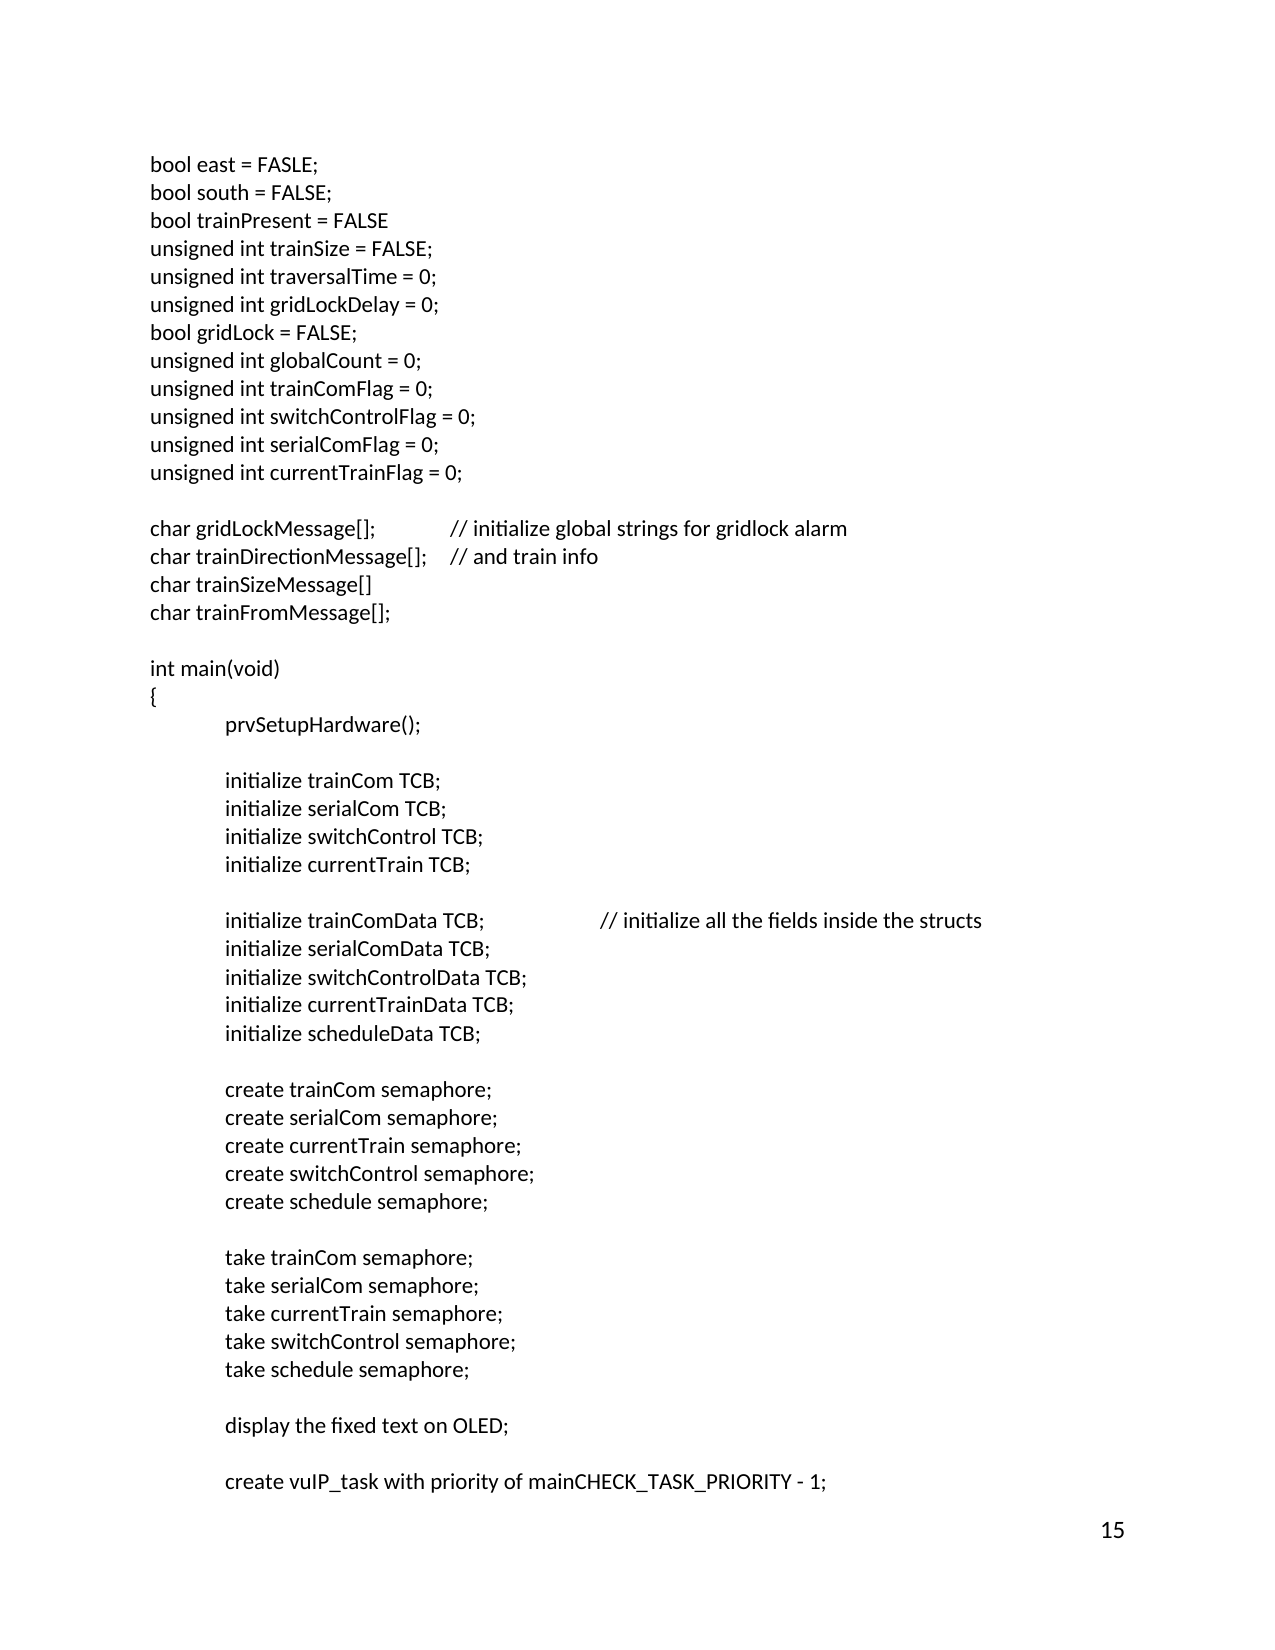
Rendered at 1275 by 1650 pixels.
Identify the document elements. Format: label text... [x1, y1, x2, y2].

text int main(void) [150, 654, 1125, 682]
text unsigned int globalCount = 0; [150, 346, 1125, 374]
text bool gridLock = FALSE; [150, 318, 1125, 346]
text unsigned int serialComFlag = 0; [150, 430, 1125, 458]
text unsigned int trainComFlag = 0; [150, 374, 1125, 402]
text display the fixed text on OLED; [150, 1411, 1125, 1439]
text create trainCom semaphore; [150, 1075, 1125, 1103]
text create switchControl semaphore; [150, 1159, 1125, 1187]
text create serialCom semaphore; [150, 1103, 1125, 1131]
text bool south = FALSE; [150, 178, 1125, 206]
text unsigned int switchControlFlag = 0; [150, 402, 1125, 430]
text unsigned int currentTrainFlag = 0; [150, 458, 1125, 486]
text initialize switchControlData TCB; [150, 963, 1125, 991]
text initialize currentTrainData TCB; [150, 991, 1125, 1019]
text take currentTrain semaphore; [150, 1299, 1125, 1327]
text char gridLockMessage[]; // initialize global strings for gridlock alarm [150, 514, 1125, 542]
text initialize scheduleData TCB; [150, 1019, 1125, 1047]
text initialize trainCom TCB; [150, 766, 1125, 794]
text take schedule semaphore; [150, 1355, 1125, 1383]
text take serialCom semaphore; [150, 1271, 1125, 1299]
text create currentTrain semaphore; [150, 1131, 1125, 1159]
text char trainSizeMessage[] [150, 570, 1125, 598]
text bool trainPresent = FALSE [150, 206, 1125, 234]
text unsigned int traversalTime = 0; [150, 262, 1125, 290]
text char trainFromMessage[]; [150, 598, 1125, 626]
text char trainDirectionMessage[]; // and train info [150, 542, 1125, 570]
text initialize serialComData TCB; [150, 934, 1125, 963]
text take switchControl semaphore; [150, 1327, 1125, 1355]
text prvSetupHardware(); [150, 710, 1125, 738]
text initialize switchControl TCB; [150, 822, 1125, 851]
text bool east = FASLE; [150, 150, 1125, 178]
text { [150, 682, 1125, 710]
text initialize serialCom TCB; [150, 794, 1125, 822]
text initialize currentTrain TCB; [150, 851, 1125, 878]
text create vuIP_task with priority of mainCHECK_TASK_PRIORITY - 1; [150, 1467, 1125, 1495]
text unsigned int gridLockDelay = 0; [150, 290, 1125, 318]
text initialize trainComData TCB; // initialize all the fields inside the structs [150, 907, 1125, 934]
text unsigned int trainSize = FALSE; [150, 234, 1125, 262]
text take trainCom semaphore; [150, 1243, 1125, 1271]
text create schedule semaphore; [150, 1187, 1125, 1215]
